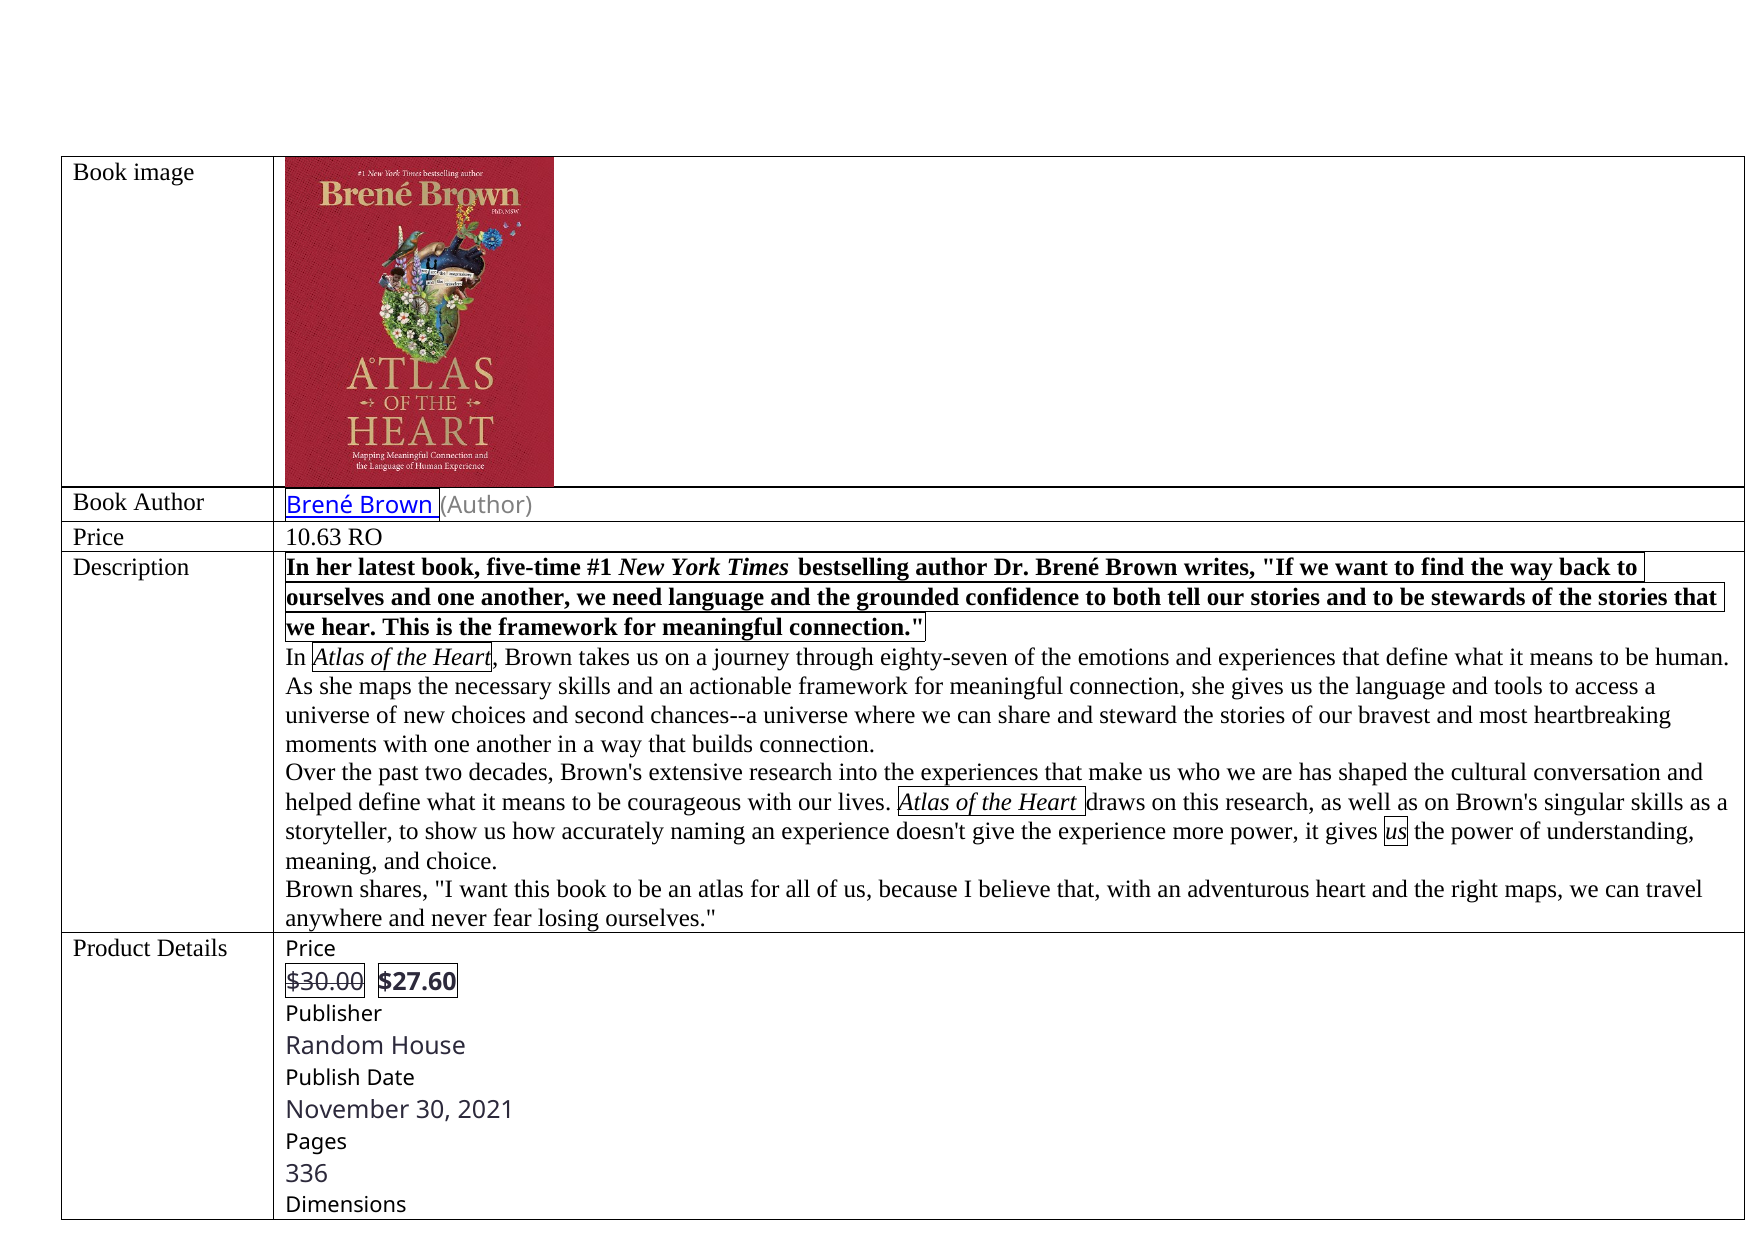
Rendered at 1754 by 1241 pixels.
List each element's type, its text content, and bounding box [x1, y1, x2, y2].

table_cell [274, 933, 1744, 1219]
table_cell Book Author [62, 488, 273, 521]
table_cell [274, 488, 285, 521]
table_cell [554, 157, 1744, 486]
table_cell Price [62, 522, 273, 551]
table_cell In her latest book, five-time #1 New York Times bestselling author Dr. Brené Brown writes, "If we want to find the way back to ourselves and one another, we need language and the grounded confidence to both tell our stories and to be stewards of the stories that we hear. This is the framework for meaningful connection." In Atlas of the Heart, Brown takes us on a journey through eighty-seven of the emotions and experiences that define what it means to be human. As she maps the necessary skills and an actionable framework for meaningful connection, she gives us the language and tools to access a universe of new choices and second chances--a universe where we can share and steward the stories of our bravest and most heartbreaking moments with one another in a way that builds connection. Over the past two decades, Brown's extensive research into the experiences that make us who we are has shaped the cultural conversation and helped define what it means to be courageous with our lives. Atlas of the Heart draws on this research, as well as on Brown's singular skills as a storyteller, to show us how accurately naming an experience doesn't give the experience more power, it gives us the power of understanding, meaning, and choice. Brown shares, "I want this book to be an atlas for all of us, because I believe that, with an adventurous heart and the right maps, we can travel anywhere and never fear losing ourselves." [274, 552, 1744, 932]
table_cell Brené Brown (Author) [440, 488, 1744, 521]
table_cell Book image [62, 157, 273, 486]
table_cell Brené Brown (Author) [286, 489, 439, 516]
table_cell [274, 157, 285, 486]
picture [285, 157, 554, 487]
table_cell Product Details [62, 933, 273, 1219]
table_cell Description [62, 552, 273, 932]
table_cell 10.63 RO [274, 522, 1744, 551]
